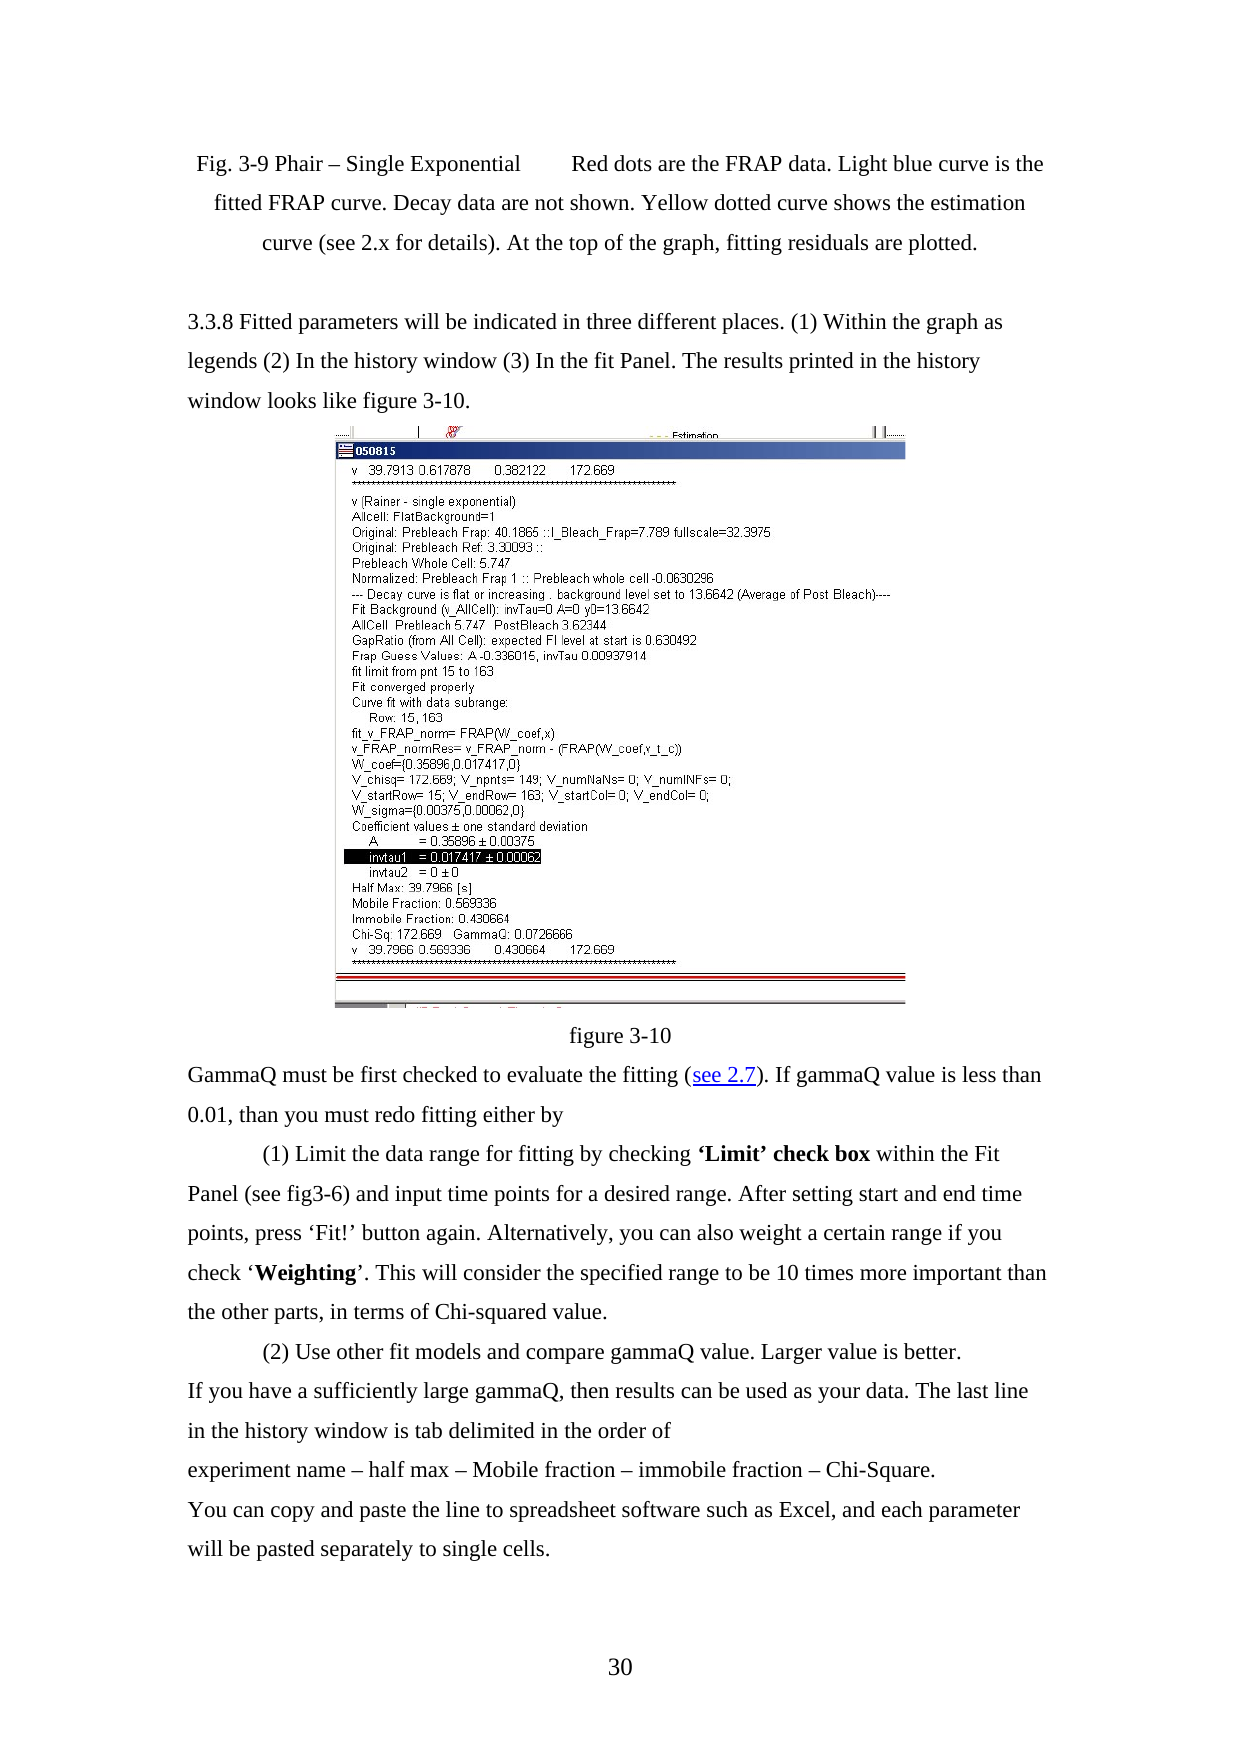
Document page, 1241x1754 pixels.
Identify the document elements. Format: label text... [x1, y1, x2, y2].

text experiment name – half max – Mobile fraction – immobile fraction – Chi-Square. [187, 1456, 1053, 1483]
text (1) Limit the data range for fitting by checking ‘Limit’ check box within the Fit Panel (see fig3-6) and input time points for a desired range. After setting start and end time points, press ‘Fit!’ button again. Alternatively, you can also weight a certain range if you check ‘Weighting’. This will consider the specified range to be 10 times more important than the other parts, in terms of Chi-squared value. [187, 1140, 1053, 1325]
text You can copy and paste the line to spreadsheet software such as Excel, and each parameter will be pasted separately to single cells. [187, 1496, 1053, 1562]
text GammaQ must be first checked to evaluate the fitting (see 2.7). If gammaQ value is less than 0.01, than you must redo fitting either by [187, 1061, 1053, 1127]
text If you have a sufficiently large gammaQ, then results can be used as your data. The last line in the history window is tab delimited in the order of [187, 1377, 1053, 1443]
text (2) Use other fit models and compare gammaQ value. Larger value is better. [187, 1338, 1053, 1364]
text figure 3-10 [187, 1022, 1053, 1048]
text 3.3.8 Fitted parameters will be indicated in three different places. (1) Within the graph as legends (2) In the history window (3) In the fit Panel. The results printed in the history window looks like figure 3-10. [187, 308, 1053, 413]
picture [334, 426, 906, 1008]
text Fig. 3-9 Phair – Single Exponential Red dots are the FRAP data. Light blue curve is the fitted FRAP curve. Decay data are not shown. Yellow dotted curve shows the estimation curve (see 2.x for details). At the top of the graph, fitting residuals are plotted. [187, 150, 1053, 255]
